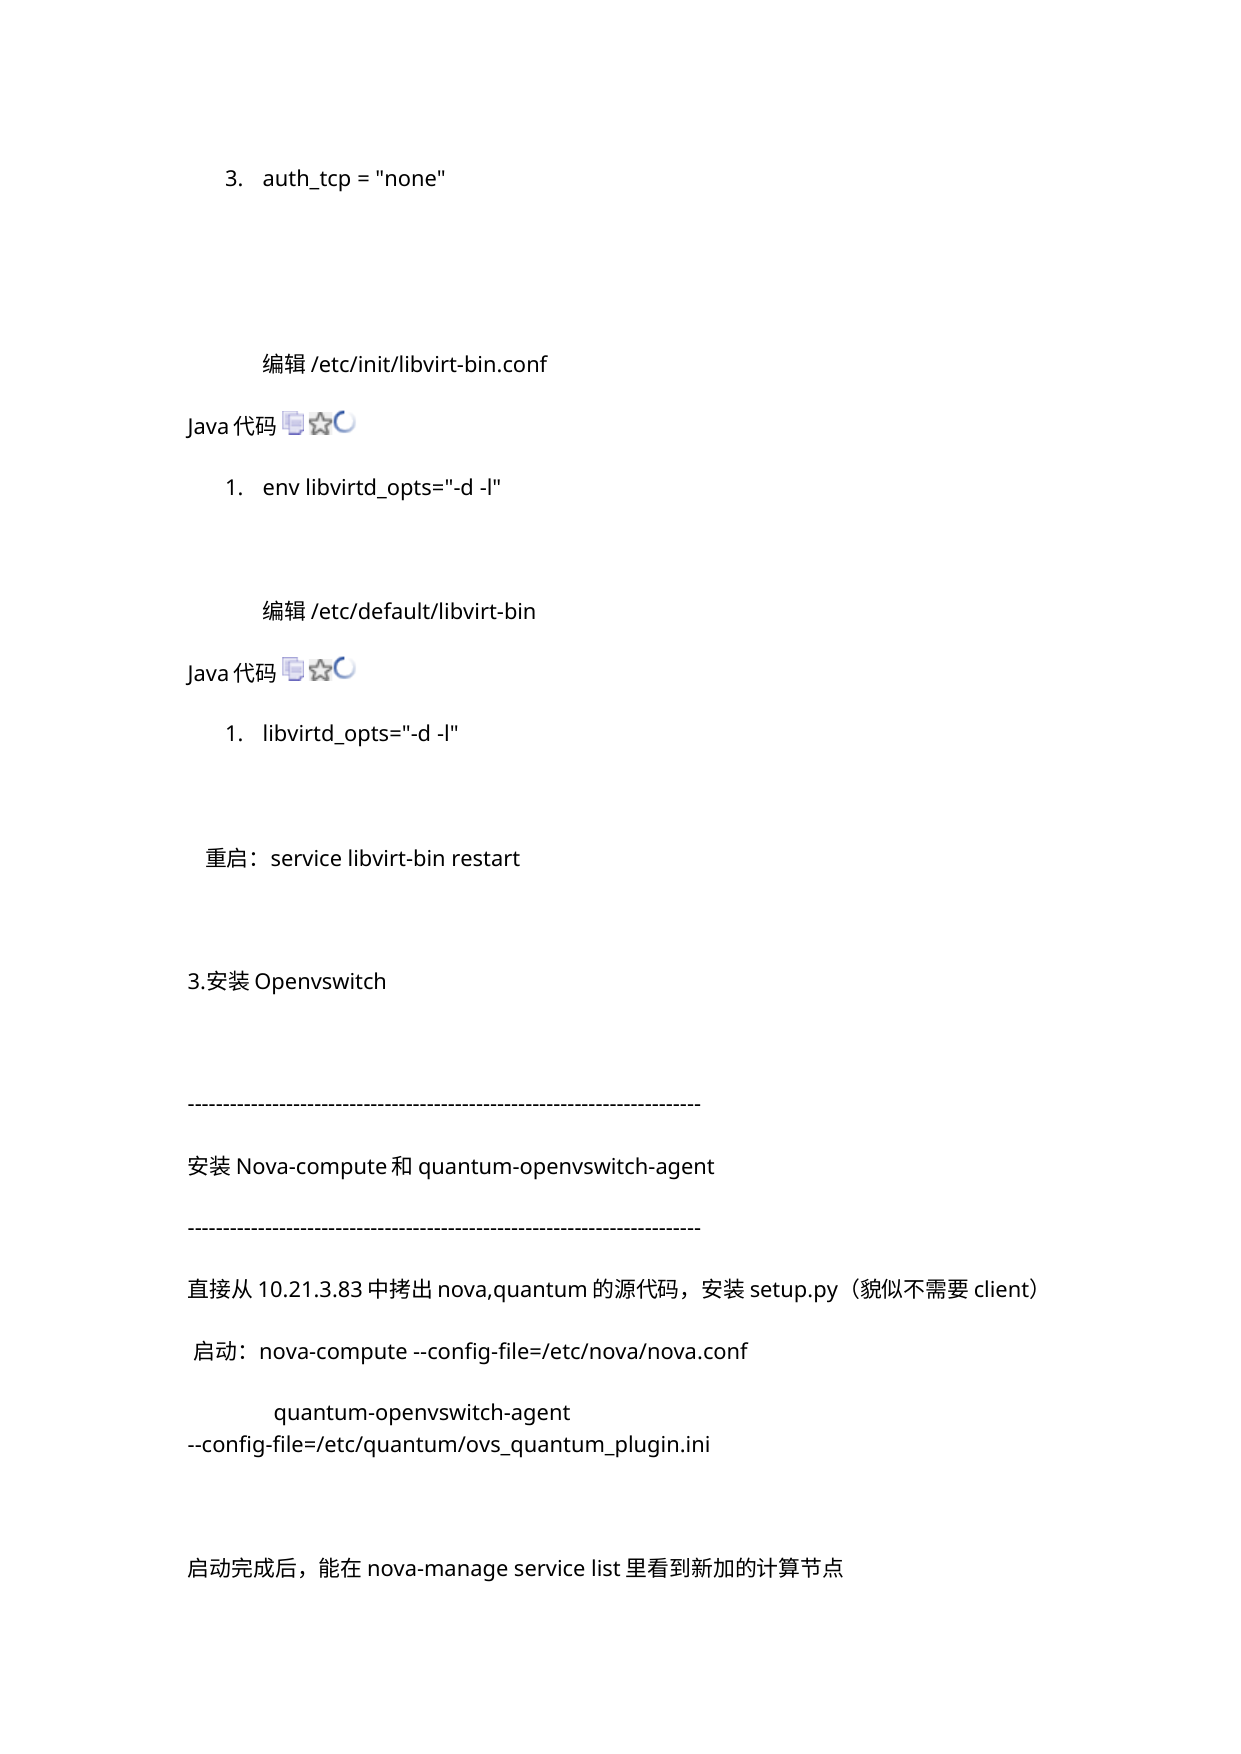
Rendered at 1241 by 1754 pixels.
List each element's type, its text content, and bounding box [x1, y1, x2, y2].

list libvirtd_opts="-d -l" [225, 717, 1053, 749]
text Java代码 [187, 409, 1053, 441]
text ------------------------------------------------------------------------- [187, 1087, 1053, 1119]
picture [308, 656, 358, 681]
text 安装Nova-compute和quantum-openvswitch-agent [187, 1149, 1053, 1181]
text 启动：nova-compute --config-file=/etc/nova/nova.conf [187, 1334, 1053, 1366]
text 启动完成后，能在nova-manage service list里看到新加的计算节点 [187, 1551, 1053, 1584]
text 重启：service libvirt-bin restart [187, 840, 1053, 873]
text 编辑 /etc/init/libvirt-bin.conf [187, 347, 1053, 379]
picture [308, 409, 358, 435]
text quantum-openvswitch-agent --config-file=/etc/quantum/ovs_quantum_plugin.ini [187, 1395, 1053, 1460]
text 直接从10.21.3.83中拷出nova,quantum的源代码，安装setup.py（貌似不需要client） [187, 1272, 1053, 1304]
picture [282, 657, 304, 681]
text ------------------------------------------------------------------------- [187, 1210, 1053, 1243]
picture [282, 411, 304, 435]
list env libvirtd_opts="-d -l" [225, 470, 1053, 503]
list auth_tcp = "none" [225, 162, 1053, 194]
text 编辑 /etc/default/libvirt-bin [187, 594, 1053, 626]
text 3.安装Openvswitch [187, 964, 1053, 996]
text Java代码 [187, 655, 1053, 688]
